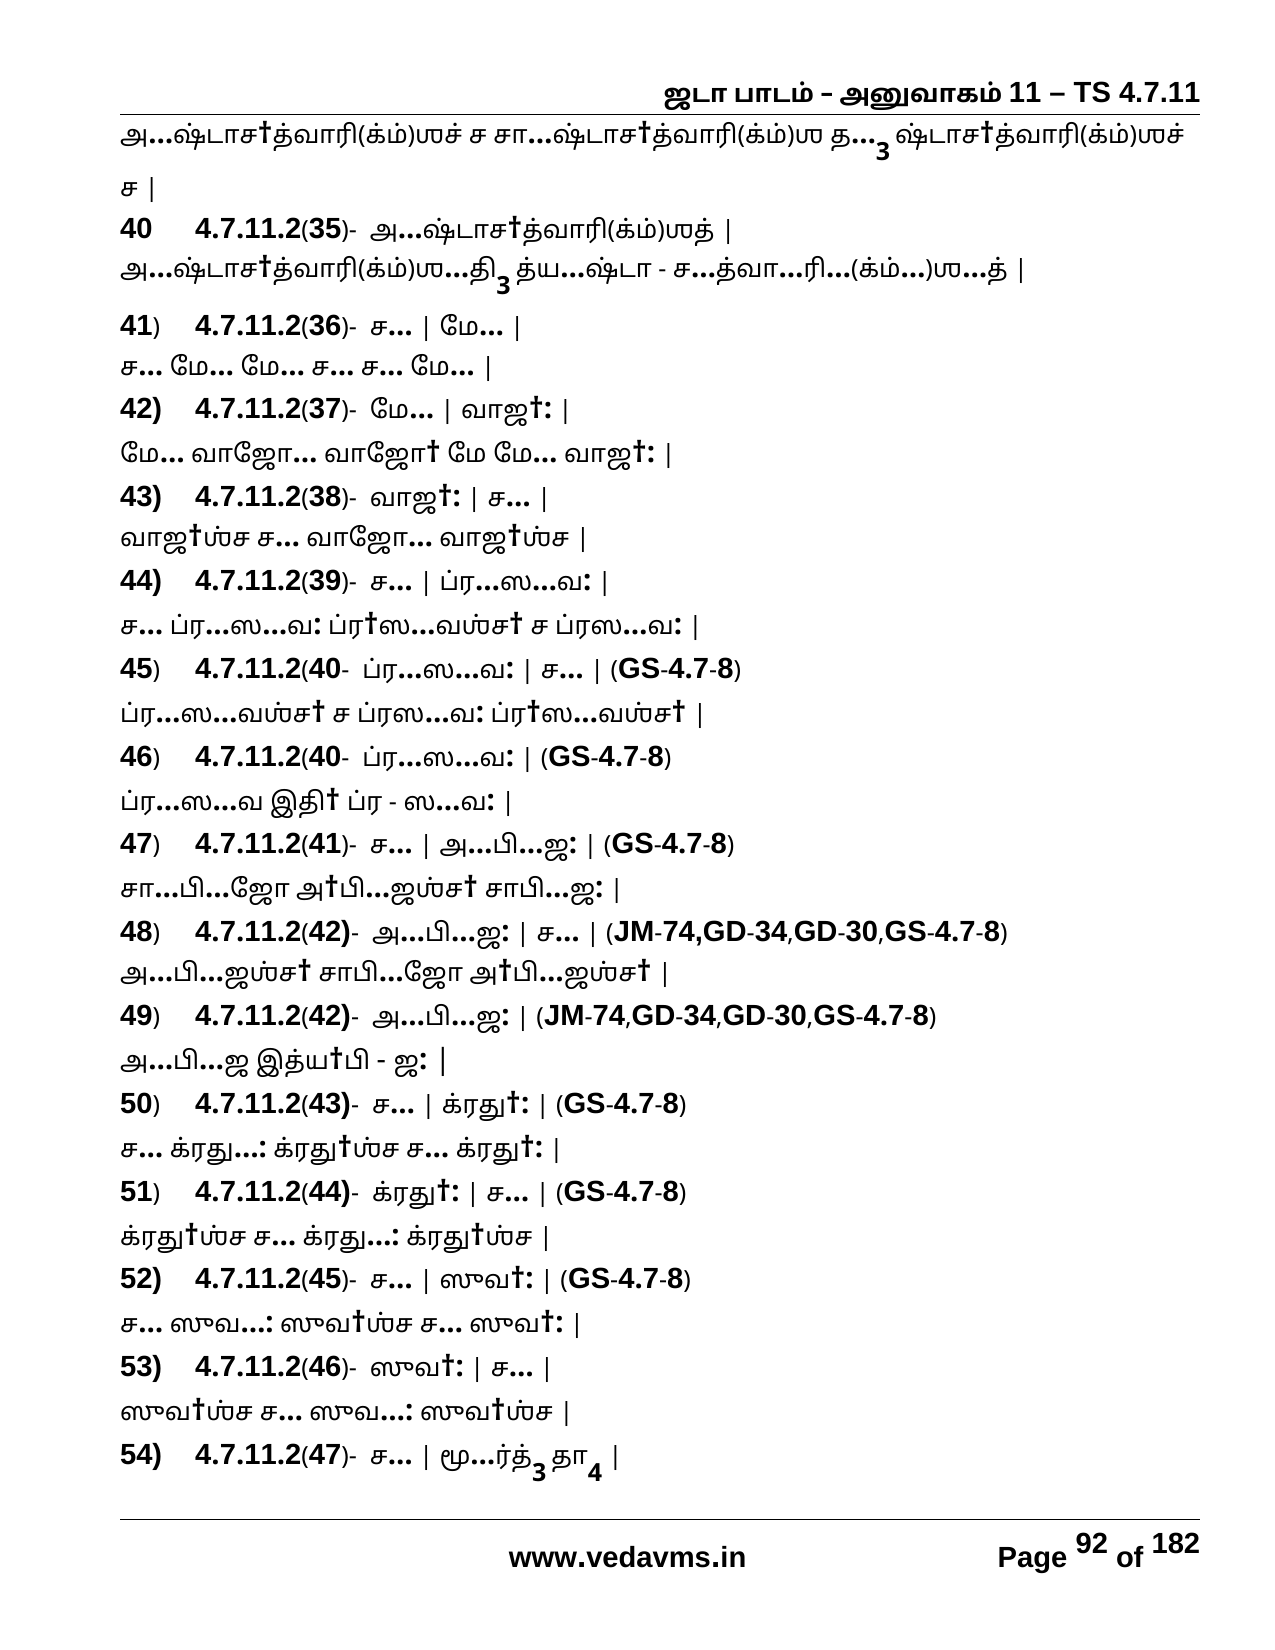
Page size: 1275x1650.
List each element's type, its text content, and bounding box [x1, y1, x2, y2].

text ச… மே… மே… ச… ச… மே… | [120, 348, 1200, 386]
text அ…ஷ்டாச†த்வாரி(க்ம்)ஶச் ச சா…ஷ்டாச†த்வாரி(க்ம்)ஶ த…3ஷ்டாச†த்வாரி(க்ம்)ஶச் ச | [120, 116, 1200, 205]
text 41) 4.7.11.2(36)- ச… | மே… | [120, 304, 1200, 346]
text 40 4.7.11.2(35)- அ…ஷ்டாச†த்வாரி(க்ம்)ஶத் | [120, 207, 1200, 249]
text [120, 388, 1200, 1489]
text அ…ஷ்டாச†த்வாரி(க்ம்)ஶ…தி3த்ய…ஷ்டா - ச…த்வா…ரி…(க்ம்…)ஶ…த் | [120, 251, 1200, 302]
